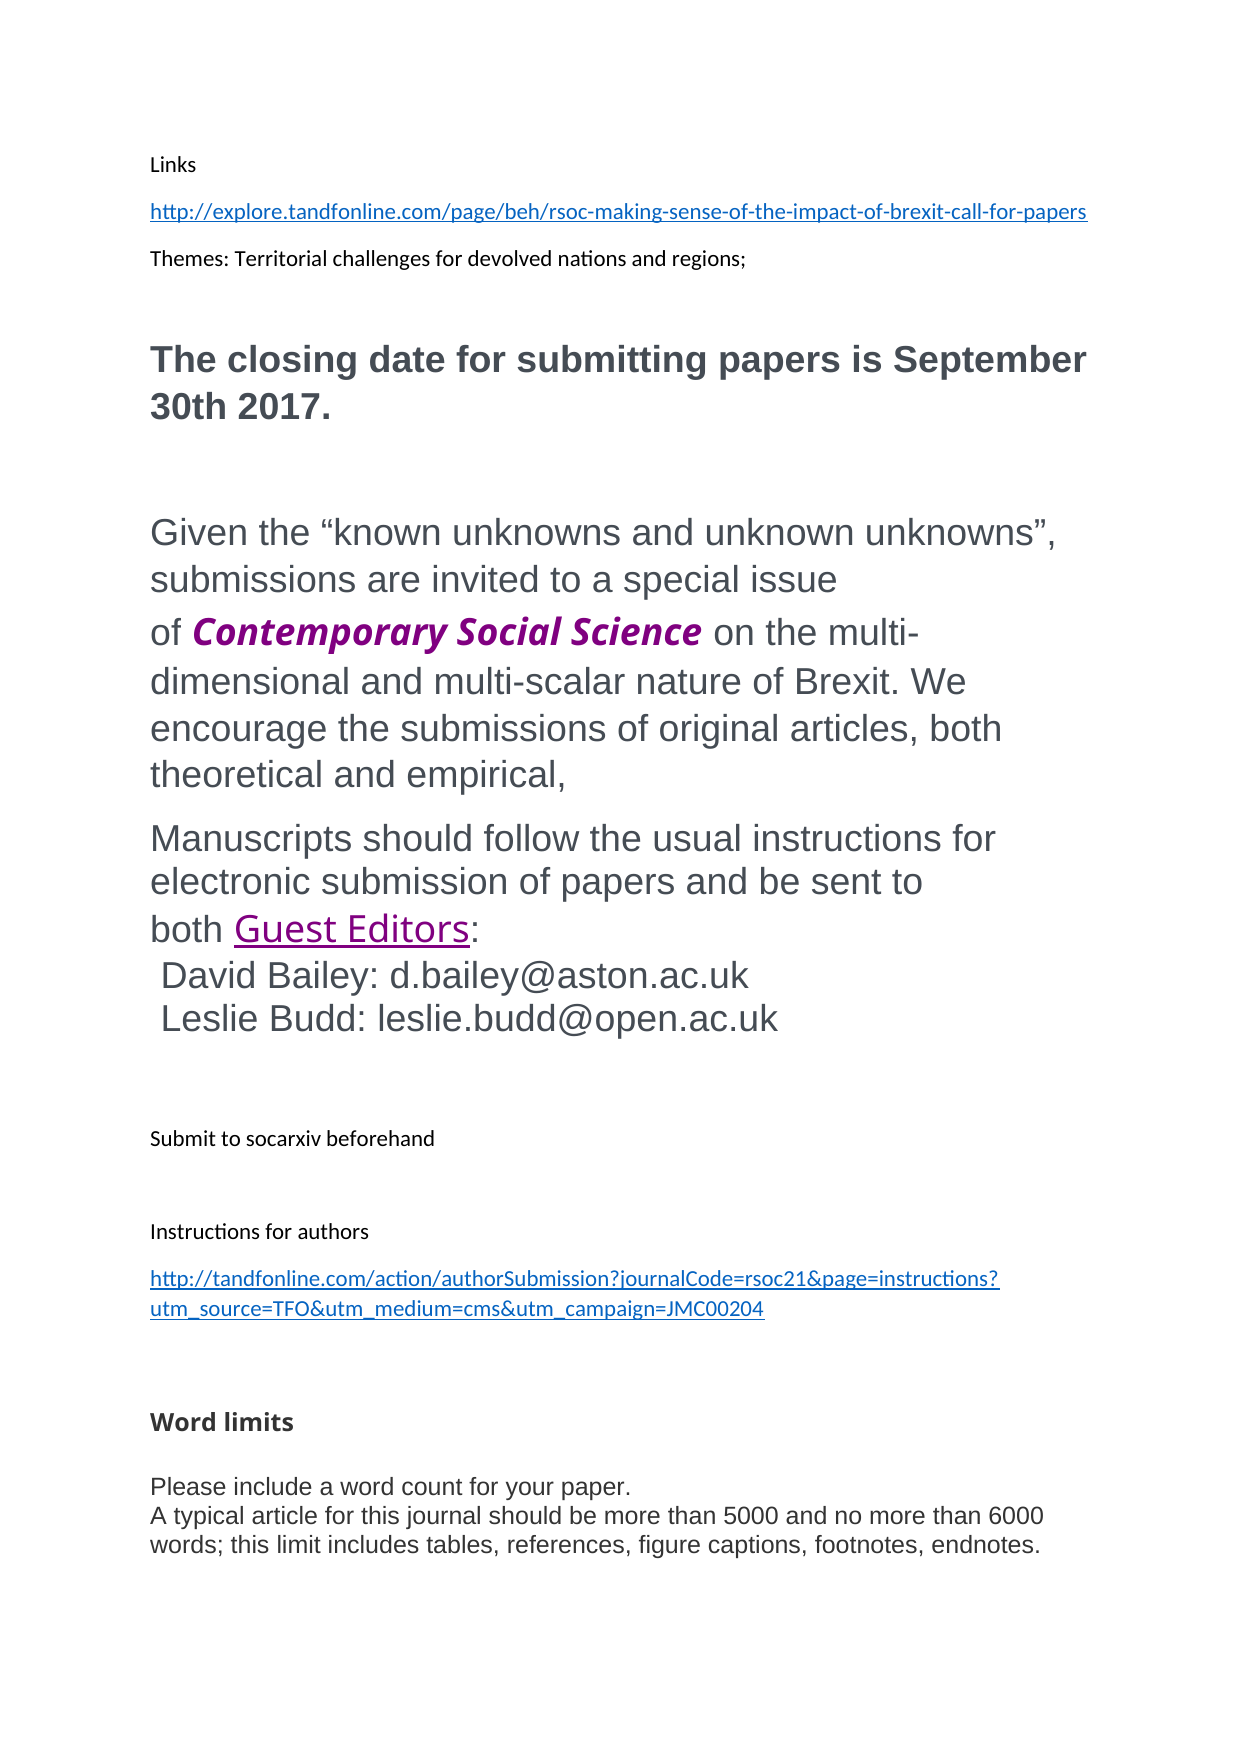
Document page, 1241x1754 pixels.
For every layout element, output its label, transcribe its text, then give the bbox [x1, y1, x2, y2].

text http://explore.tandfonline.com/page/beh/rsoc-making-sense-of-the-impact-of-brexit-call-for-papers [150, 197, 1090, 225]
text Manuscripts should follow the usual instructions for electronic submission of papers and be sent to both Guest Editors: [150, 816, 1090, 953]
text Links [150, 150, 1090, 178]
text http://tandfonline.com/action/authorSubmission?journalCode=rsoc21&page=instructions?utm_source=TFO&utm_medium=cms&utm_campaign=JMC00204 [150, 1264, 1090, 1322]
text Word limits [150, 1405, 1090, 1439]
text Given the “known unknowns and unknown unknowns”, submissions are invited to a special issue of Contemporary Social Science on the multi-dimensional and multi-scalar nature of Brexit. We encourage the submissions of original articles, both theoretical and empirical, [150, 511, 1090, 796]
text Themes: Territorial challenges for devolved nations and regions; [150, 244, 1090, 272]
text Instructions for authors [150, 1217, 1090, 1245]
text The closing date for submitting papers is September 30th 2017. [150, 337, 1090, 427]
text David Bailey: d.bailey@aston.ac.uk Leslie Budd: leslie.budd@open.ac.uk [150, 953, 1090, 1039]
text Submit to socarxiv beforehand [150, 1124, 1090, 1152]
text Please include a word count for your paper. A typical article for this journal should be more than 5000 and no more than 6000 words; this limit includes tables, references, figure captions, footnotes, endnotes. [150, 1472, 1090, 1558]
